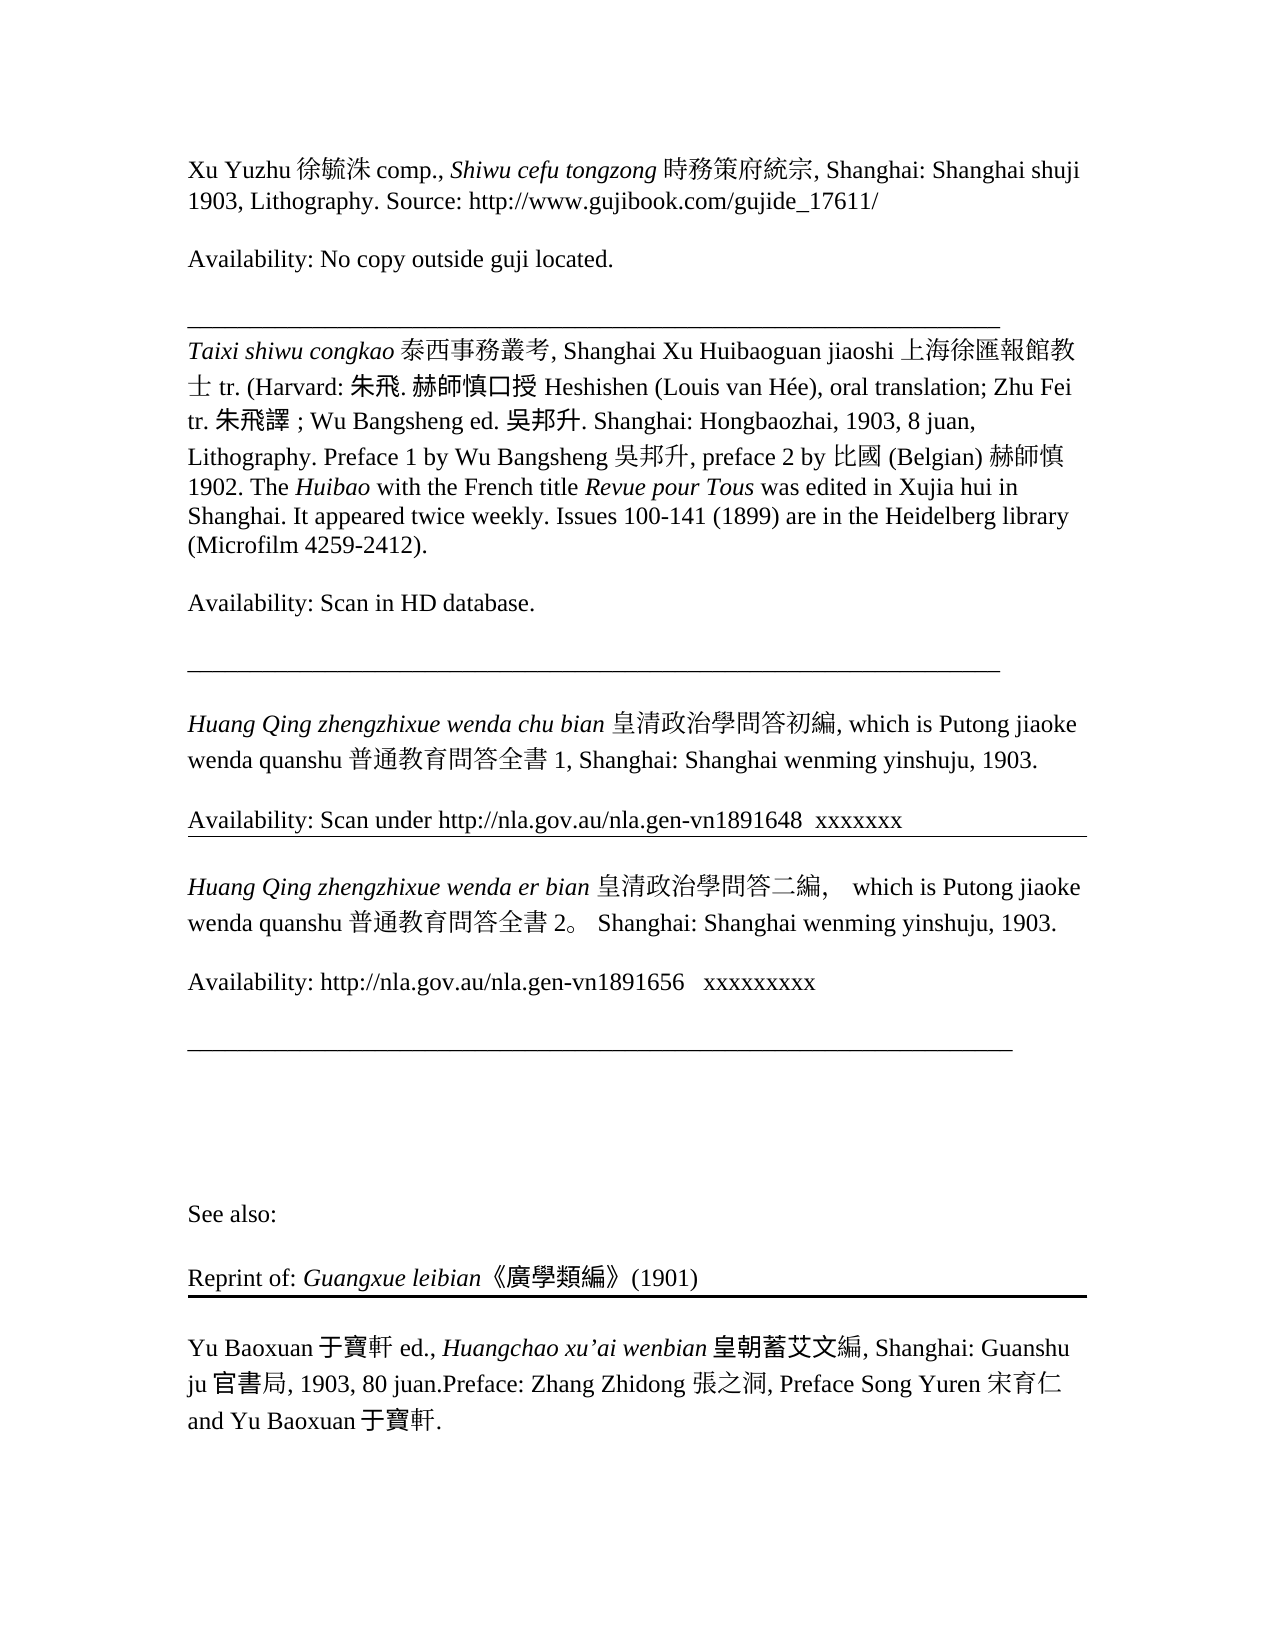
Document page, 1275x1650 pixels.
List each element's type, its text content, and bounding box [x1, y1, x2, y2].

text See also: [187, 1199, 1087, 1228]
text Xu Yuzhu徐毓洙comp., Shiwu cefu tongzong 時務策府統宗, Shanghai: Shanghai shuji 1903, Lithography. Source: http://www.gujibook.com/gujide_17611/ [187, 150, 1087, 215]
text _________________________________________________________________ Taixi shiwu congkao 泰西事務叢考, Shanghai Xu Huibaoguan jiaoshi 上海徐匯報館教士 tr. (Harvard: 朱飛. 赫師慎口授 Heshishen (Louis van Hée), oral translation; Zhu Fei tr. 朱飛譯 ; Wu Bangsheng ed. 吳邦升. Shanghai: Hongbaozhai, 1903, 8 juan, Lithography. Preface 1 by Wu Bangsheng 吳邦升, preface 2 by 比國 (Belgian) 赫師慎 1902. The Huibao with the French title Revue pour Tous was edited in Xujia hui in Shanghai. It appeared twice weekly. Issues 100-141 (1899) are in the Heidelberg library (Microfilm 4259-2412). [187, 302, 1087, 559]
text Reprint of: Guangxue leibian《廣學類編》(1901) [187, 1257, 1087, 1298]
text Availability: http://nla.gov.au/nla.gen-vn1891656 xxxxxxxxx [187, 967, 1087, 996]
text Availability: Scan under http://nla.gov.au/nla.gen-vn1891648 xxxxxxx [187, 805, 1087, 837]
text _________________________________________________________________ [187, 646, 1087, 674]
text Availability: Scan in HD database. [187, 588, 1087, 617]
text Availability: No copy outside guji located. [187, 244, 1087, 273]
text Huang Qing zhengzhixue wenda er bian 皇清政治學問答二編， which is Putong jiaoke wenda quanshu 普通教育問答全書2。 Shanghai: Shanghai wenming yinshuju, 1903. [187, 866, 1087, 938]
text __________________________________________________________________ [187, 1025, 1087, 1054]
text Yu Baoxuan于寶軒 ed., Huangchao xu’ai wenbian皇朝蓄艾文編, Shanghai: Guanshu ju官書局, 1903, 80 juan.Preface: Zhang Zhidong 張之洞, Preface Song Yuren 宋育仁 and Yu Baoxuan于寶軒. [187, 1328, 1087, 1436]
text Huang Qing zhengzhixue wenda chu bian 皇清政治學問答初編, which is Putong jiaoke wenda quanshu 普通教育問答全書1, Shanghai: Shanghai wenming yinshuju, 1903. [187, 704, 1087, 776]
